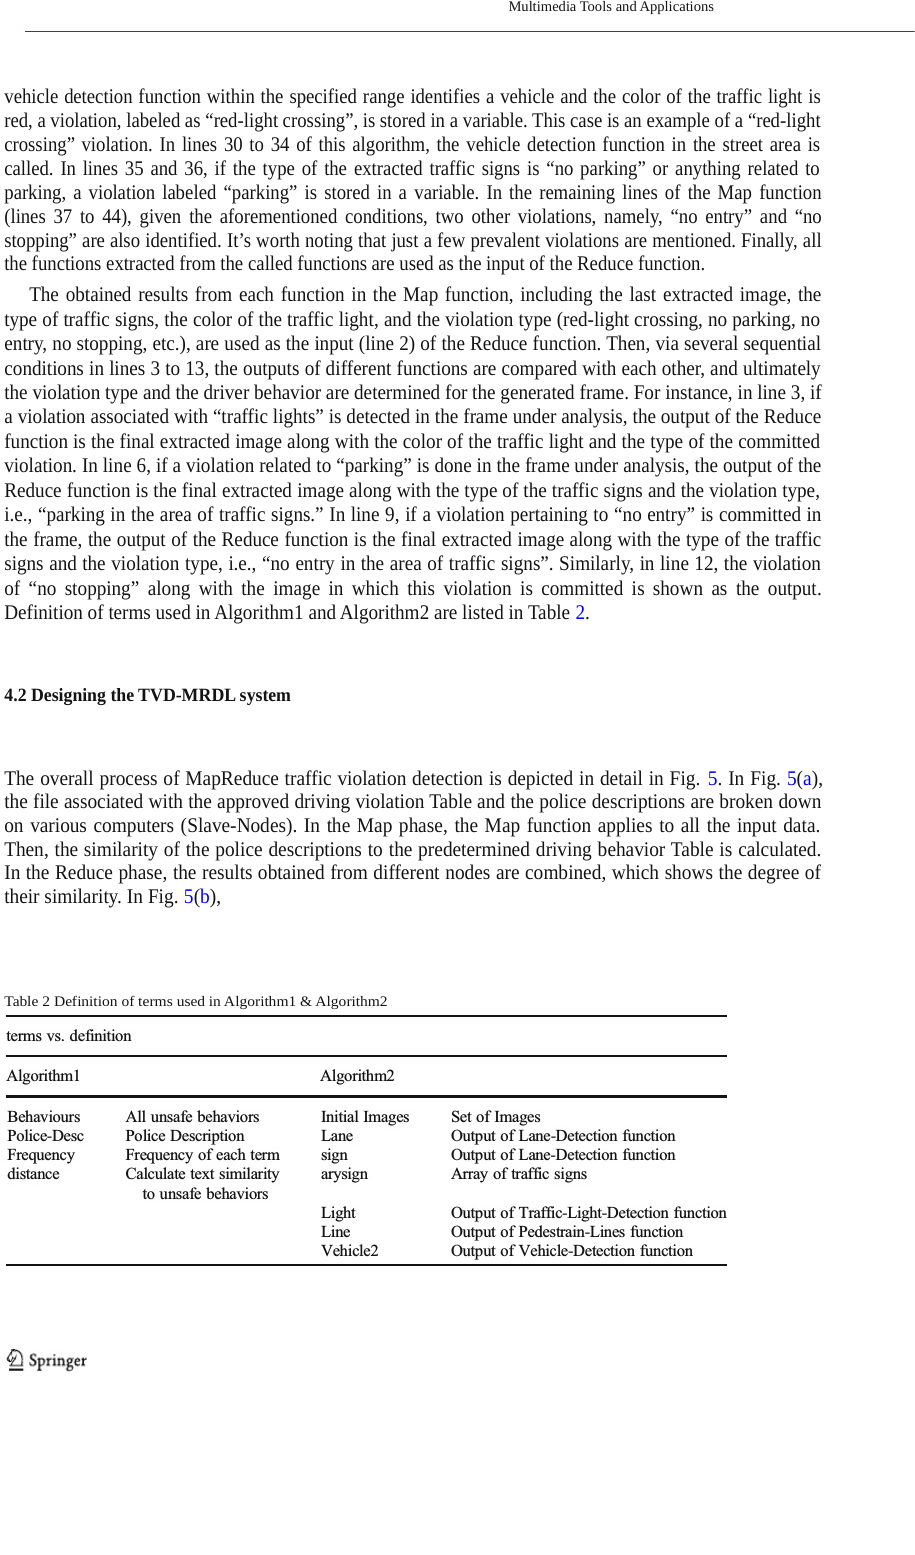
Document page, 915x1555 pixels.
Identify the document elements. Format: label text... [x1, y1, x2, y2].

text The overall process of MapReduce traffic violation detection is depicted in detail in Fig. 5. In Fig. 5(a), the file associated with the approved driving violation Table and the police descriptions are broken down on various computers (Slave-Nodes). In the Map phase, the Map function applies to all the input data. Then, the similarity of the police descriptions to the predetermined driving behavior Table is calculated. In the Reduce phase, the results obtained from different nodes are combined, which shows the degree of their similarity. In Fig. 5(b), [4, 737, 823, 908]
text Multimedia Tools and Applications [508, 0, 821, 14]
picture [0, 1011, 728, 1268]
text vehicle detection function within the specified range identifies a vehicle and the color of the traffic light is red, a violation, labeled as “red-light crossing”, is stored in a variable. This case is an example of a “red-light crossing” violation. In lines 30 to 34 of this algorithm, the vehicle detection function in the street area is called. In lines 35 and 36, if the type of the extracted traffic signs is “no parking” or anything related to parking, a violation labeled “parking” is stored in a variable. In the remaining lines of the Map function (lines 37 to 44), given the aforementioned conditions, two other violations, namely, “no entry” and “no stopping” are also identified. It’s worth noting that just a few prevalent violations are mentioned. Finally, all the functions extracted from the called functions are used as the input of the Reduce function. [4, 60, 823, 276]
picture [6, 1349, 88, 1373]
text 4.2 Designing the TVD-MRDL system [4, 657, 417, 705]
text The obtained results from each function in the Map function, including the last extracted image, the type of traffic signs, the color of the traffic light, and the violation type (red-light crossing, no parking, no entry, no stopping, etc.), are used as the input (line 2) of the Reduce function. Then, via several sequential conditions in lines 3 to 13, the outputs of different functions are compared with each other, and ultimately the violation type and the driver behavior are determined for the generated frame. For instance, in line 3, if a violation associated with “traffic lights” is detected in the frame under analysis, the output of the Reduce function is the final extracted image along with the color of the traffic light and the type of the committed violation. In line 6, if a violation related to “parking” is done in the frame under analysis, the output of the Reduce function is the final extracted image along with the type of the traffic signs and the violation type, i.e., “parking in the area of traffic signs.” In line 9, if a violation pertaining to “no entry” is committed in the frame, the output of the Reduce function is the final extracted image along with the type of the traffic signs and the violation type, i.e., “no entry in the area of traffic signs”. Similarly, in line 12, the violation of “no stopping” along with the image in which this violation is committed is shown as the output. Definition of terms used in Algorithm1 and Algorithm2 are listed in Table 2. [4, 282, 823, 624]
text Table 2 Definition of terms used in Algorithm1 & Algorithm2 [4, 953, 512, 1009]
